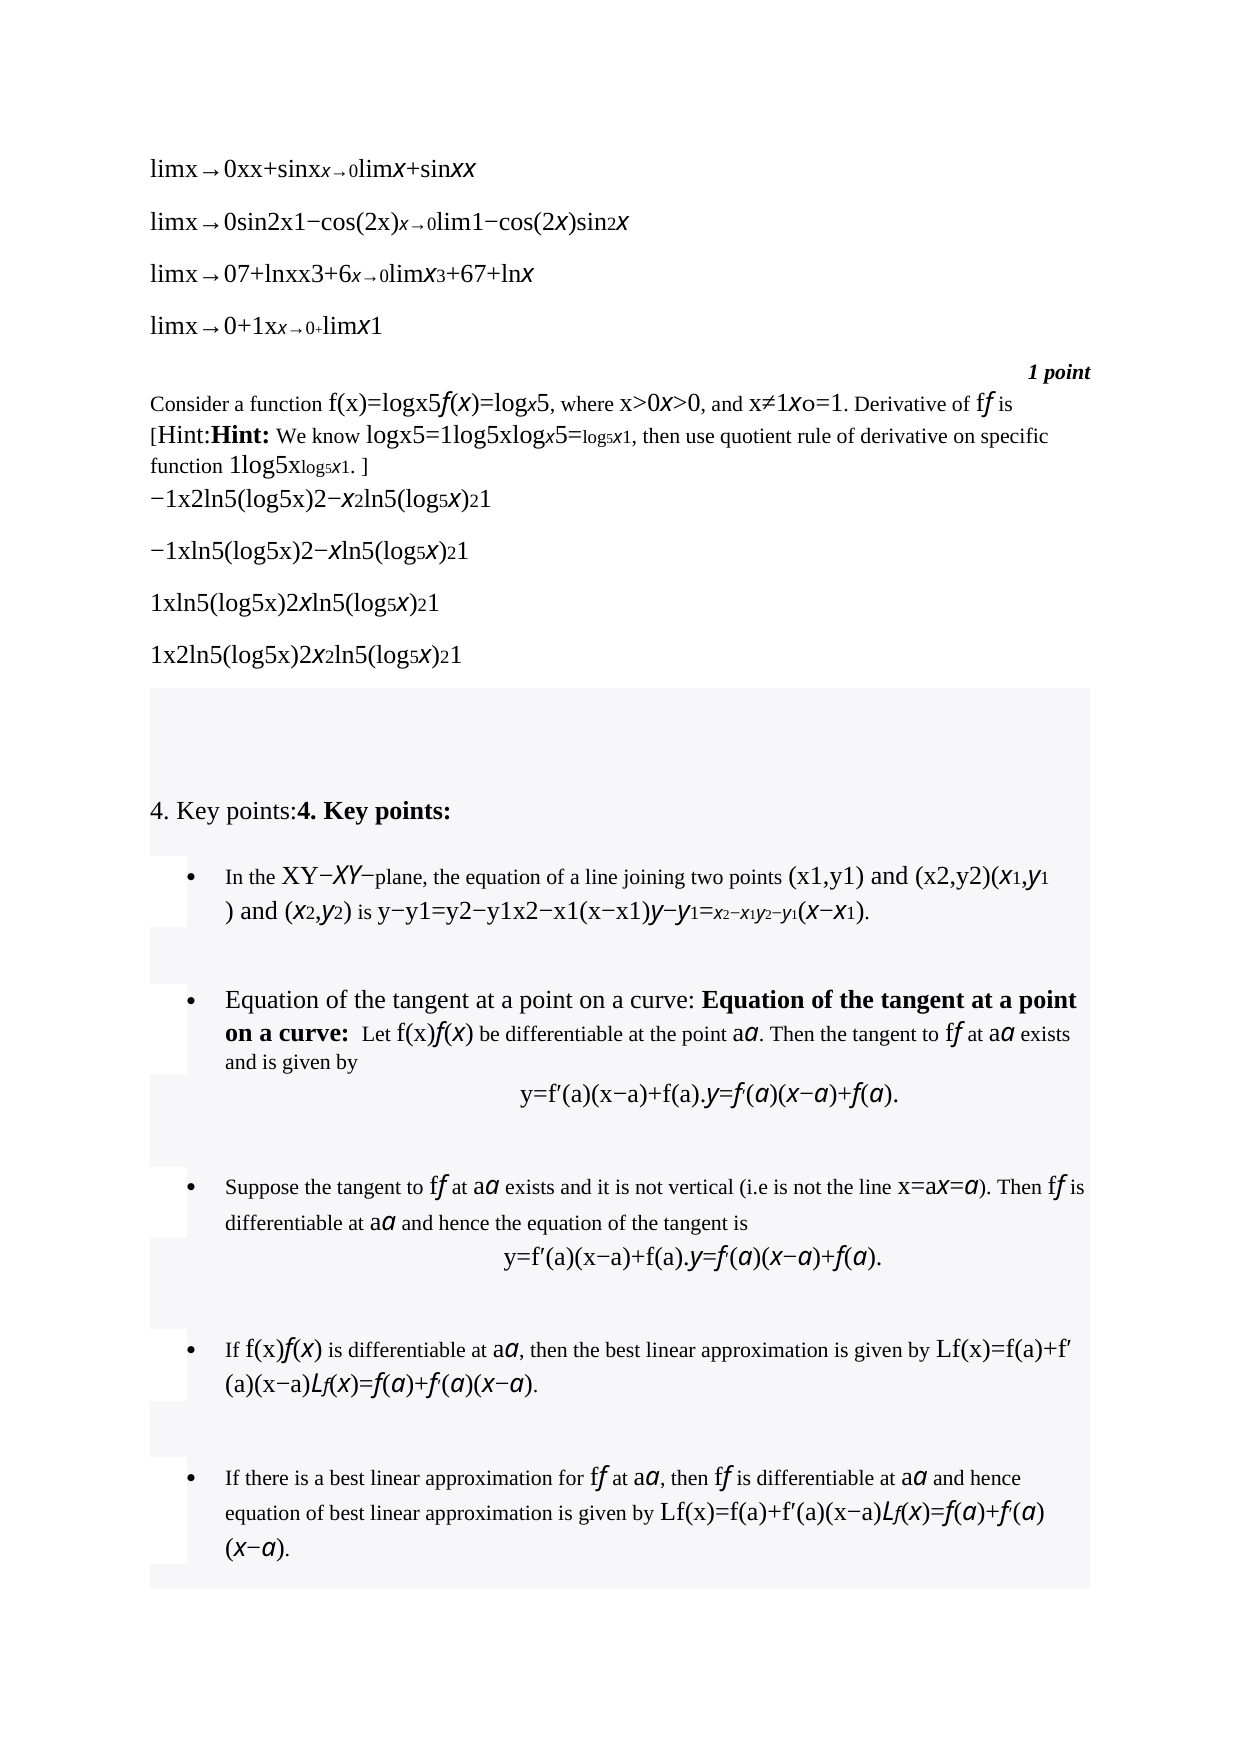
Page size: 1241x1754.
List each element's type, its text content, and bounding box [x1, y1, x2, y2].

text lim⁡x→0+1xx→0+lim​x1​ [150, 307, 1090, 342]
text lim⁡x→0xx+sin⁡xx→0lim​x+sinxx​ [150, 150, 1090, 186]
text 1x2ln⁡5(log⁡5x)2x2ln5(log5​x)21​ [150, 636, 1090, 672]
text −1x2ln⁡5(log⁡5x)2−x2ln5(log5​x)21​ [150, 479, 1090, 515]
text lim⁡x→0sin⁡2x1−cos⁡(2x)x→0lim​1−cos(2x)sin2x​ [150, 202, 1090, 238]
list If f(x)f(x) is differentiable at aa, then the best linear approximation is given by Lf(x)=f(a)+f′(a)(x−a)Lf​(x)=f(a)+f′(a)(x−a). [187, 1329, 1090, 1401]
text lim⁡x→07+ln⁡xx3+6x→0lim​x3+67+lnx​ [150, 254, 1090, 290]
text 1 point [150, 359, 1090, 384]
list Suppose the tangent to ff at aa exists and it is not vertical (i.e is not the line x=ax=a). Then ff is differentiable at aa and hence the equation of the tangent is [187, 1167, 1090, 1238]
text Consider a function f(x)=logx5f(x)=logx​5, where x>0x>0, and x≠1x=1. Derivative of ff is [Hint:Hint: We know log⁡x5=1log⁡5xlogx​5=log5​x1​, then use quotient rule of derivative on specific function 1log⁡5xlog5​x1​. ] [150, 384, 1090, 479]
list In the XY−XY−plane, the equation of a line joining two points (x1,y1) and (x2,y2)(x1​,y1​) and (x2​,y2​) is y−y1=y2−y1x2−x1(x−x1)y−y1​=x2​−x1​y2​−y1​​(x−x1​). [187, 856, 1090, 927]
text y=f′(a)(x−a)+f(a).y=f′(a)(x−a)+f(a). [150, 1074, 1090, 1167]
text 1xln⁡5(log⁡5x)2xln5(log5​x)21​ [150, 584, 1090, 619]
list Equation of the tangent at a point on a curve: Equation of the tangent at a point on a curve: Let f(x)f(x) be differentiable at the point aa. Then the tangent to ff at aa exists and is given by [187, 984, 1090, 1074]
text −1xln⁡5(log⁡5x)2−xln5(log5​x)21​ [150, 532, 1090, 567]
text y=f′(a)(x−a)+f(a).y=f′(a)(x−a)+f(a). [150, 1238, 1090, 1329]
list If there is a best linear approximation for ff at aa, then ff is differentiable at aa and hence equation of best linear approximation is given by Lf(x)=f(a)+f′(a)(x−a)Lf​(x)=f(a)+f′(a)(x−a). [187, 1457, 1090, 1564]
text 4. Key points:4. Key points: [150, 795, 1090, 856]
